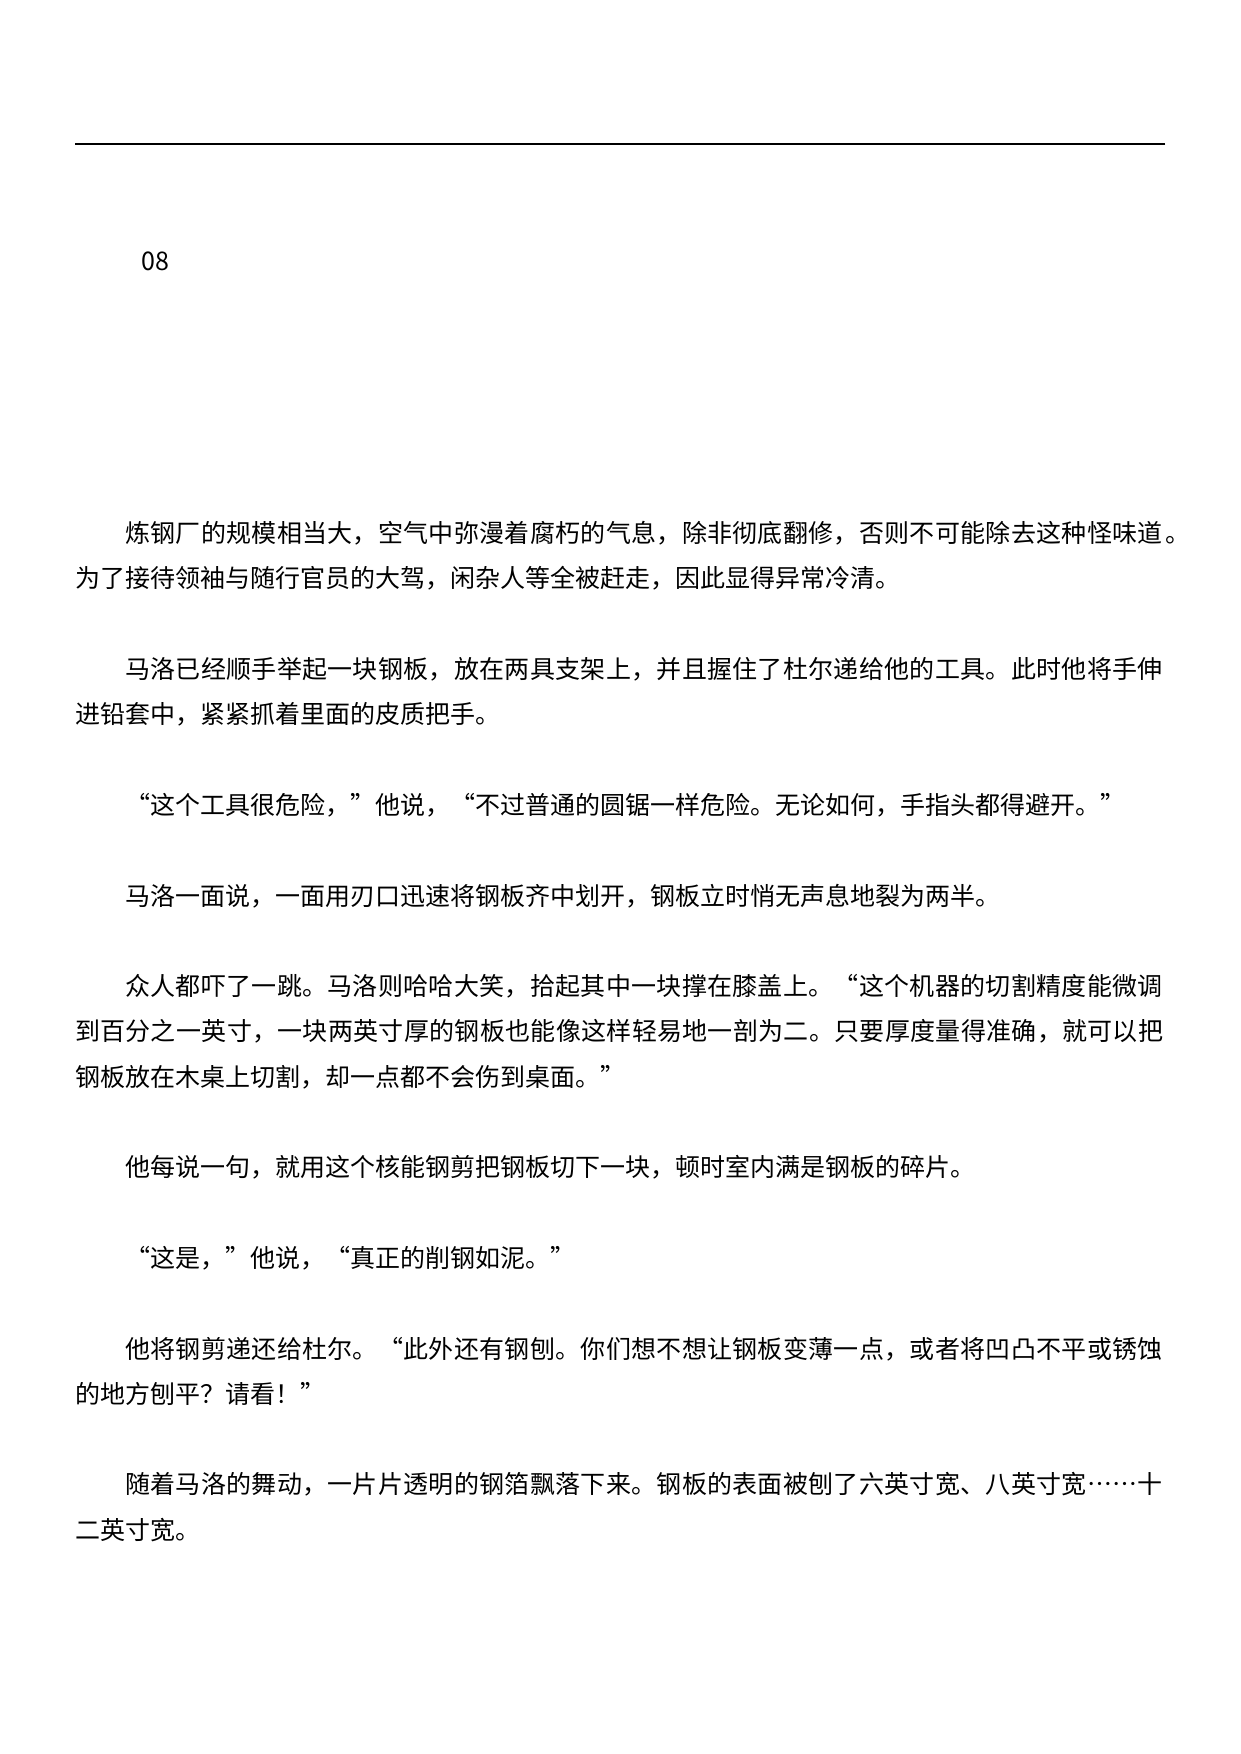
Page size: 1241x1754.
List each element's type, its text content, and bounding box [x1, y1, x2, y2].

text 马洛一面说，一面用刃口迅速将钢板齐中划开，钢板立时悄无声息地裂为两半。 [75, 871, 1165, 917]
text 炼钢厂的规模相当大，空气中弥漫着腐朽的气息，除非彻底翻修，否则不可能除去这种怪味道。为了接待领袖与随行官员的大驾，闲杂人等全被赶走，因此显得异常冷清。 [75, 509, 1165, 599]
text 众人都吓了一跳。马洛则哈哈大笑，拾起其中一块撑在膝盖上。“这个机器的切割精度能微调到百分之一英寸，一块两英寸厚的钢板也能像这样轻易地一剖为二。只要厚度量得准确，就可以把钢板放在木桌上切割，却一点都不会伤到桌面。” [75, 962, 1165, 1098]
text “这是，”他说，“真正的削钢如泥。” [75, 1234, 1165, 1279]
text 他每说一句，就用这个核能钢剪把钢板切下一块，顿时室内满是钢板的碎片。 [75, 1143, 1165, 1189]
text 马洛已经顺手举起一块钢板，放在两具支架上，并且握住了杜尔递给他的工具。此时他将手伸进铅套中，紧紧抓着里面的皮质把手。 [75, 645, 1165, 736]
text “这个工具很危险，”他说，“不过普通的圆锯一样危险。无论如何，手指头都得避开。” [75, 781, 1165, 826]
text 08 [75, 237, 1165, 282]
text 他将钢剪递还给杜尔。“此外还有钢刨。你们想不想让钢板变薄一点，或者将凹凸不平或锈蚀的地方刨平？请看！” [75, 1324, 1165, 1415]
text 随着马洛的舞动，一片片透明的钢箔飘落下来。钢板的表面被刨了六英寸宽、八英寸宽……十二英寸宽。 [75, 1461, 1165, 1551]
